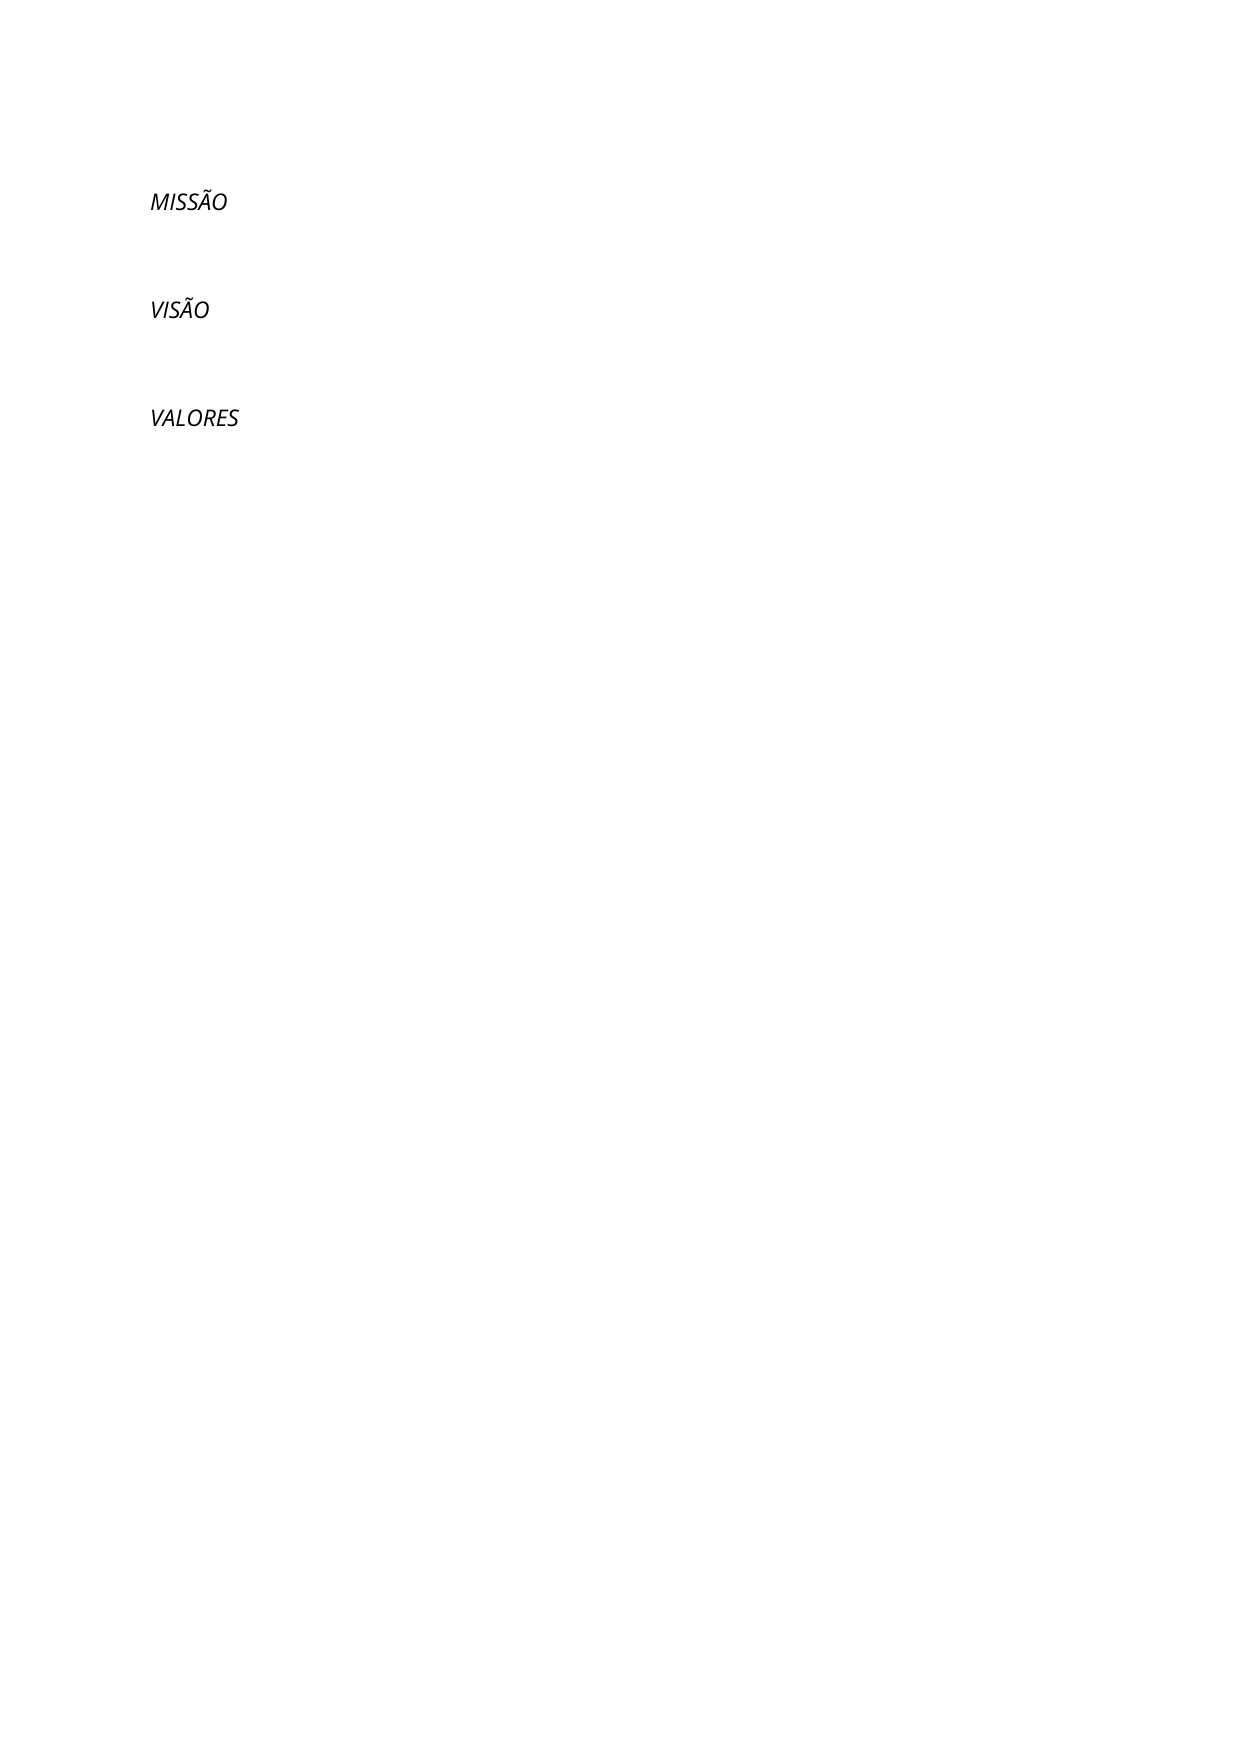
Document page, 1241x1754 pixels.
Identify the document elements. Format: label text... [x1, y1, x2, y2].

text MISSÃO [150, 186, 1090, 217]
text VALORES [150, 402, 1090, 433]
text VISÃO [150, 294, 1090, 325]
